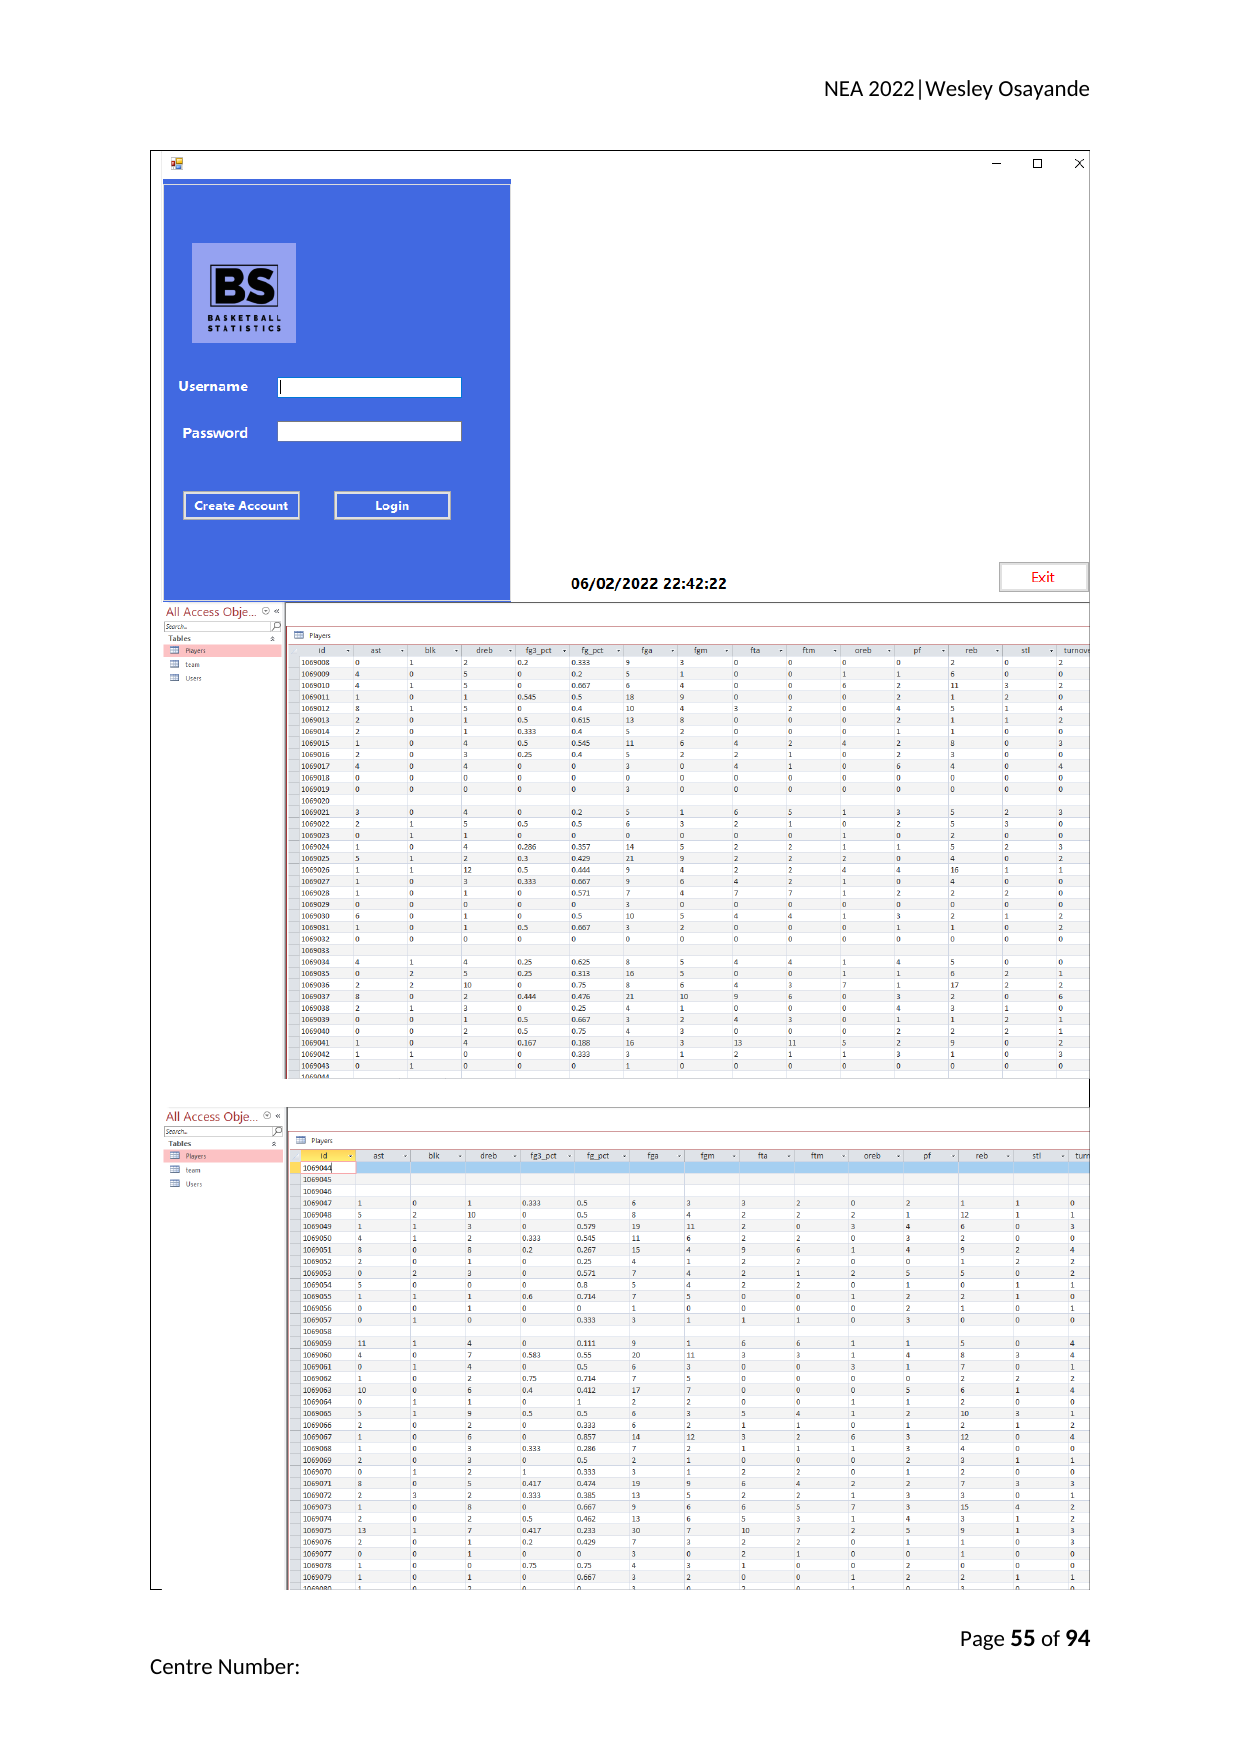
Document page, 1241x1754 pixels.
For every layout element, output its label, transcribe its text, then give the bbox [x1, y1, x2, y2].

picture [161, 1107, 1090, 1590]
picture [161, 151, 1090, 1079]
table_cell Evidence: [151, 151, 1089, 1589]
